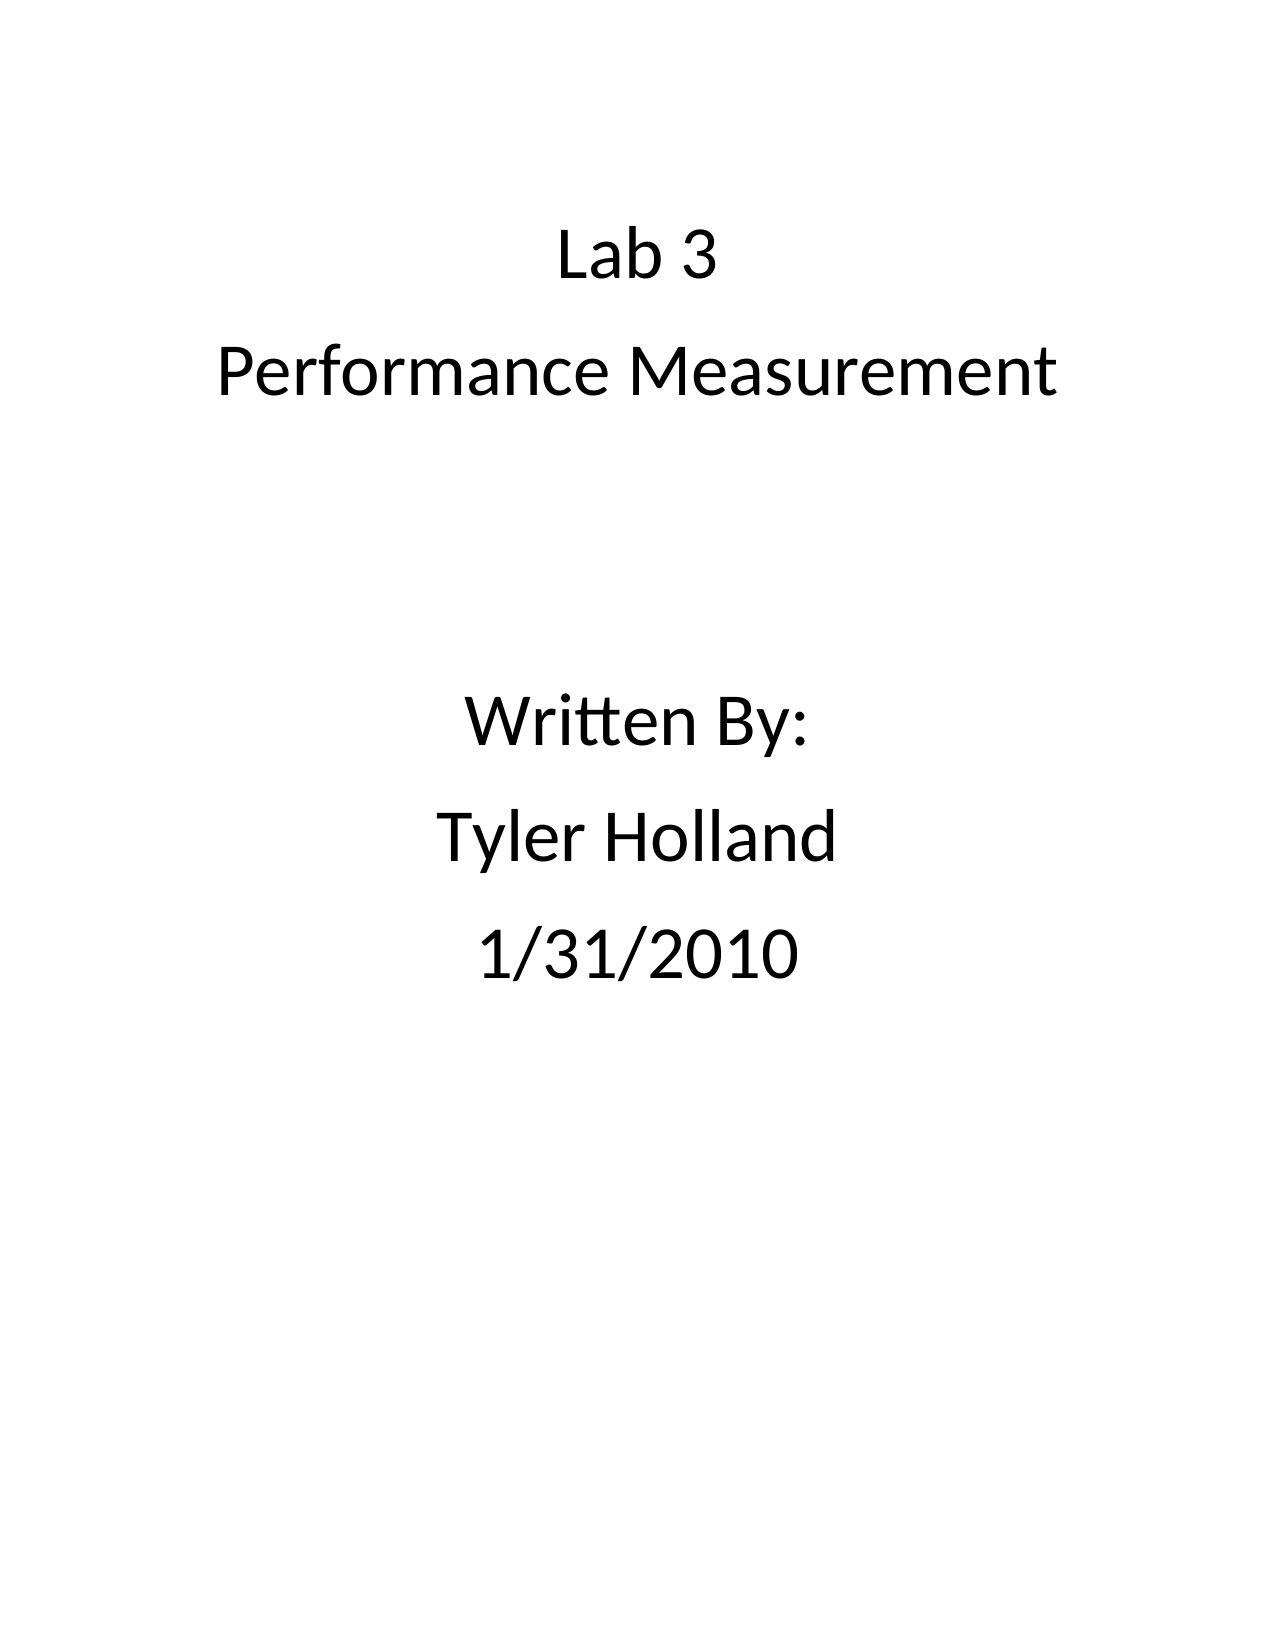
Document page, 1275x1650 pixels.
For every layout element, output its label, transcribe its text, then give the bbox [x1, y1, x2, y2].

text Lab 3 [150, 206, 1125, 298]
text 1/31/2010 [150, 905, 1125, 997]
text Written By: [150, 672, 1125, 764]
text Performance Measurement [150, 323, 1125, 414]
text Tyler Holland [150, 789, 1125, 880]
